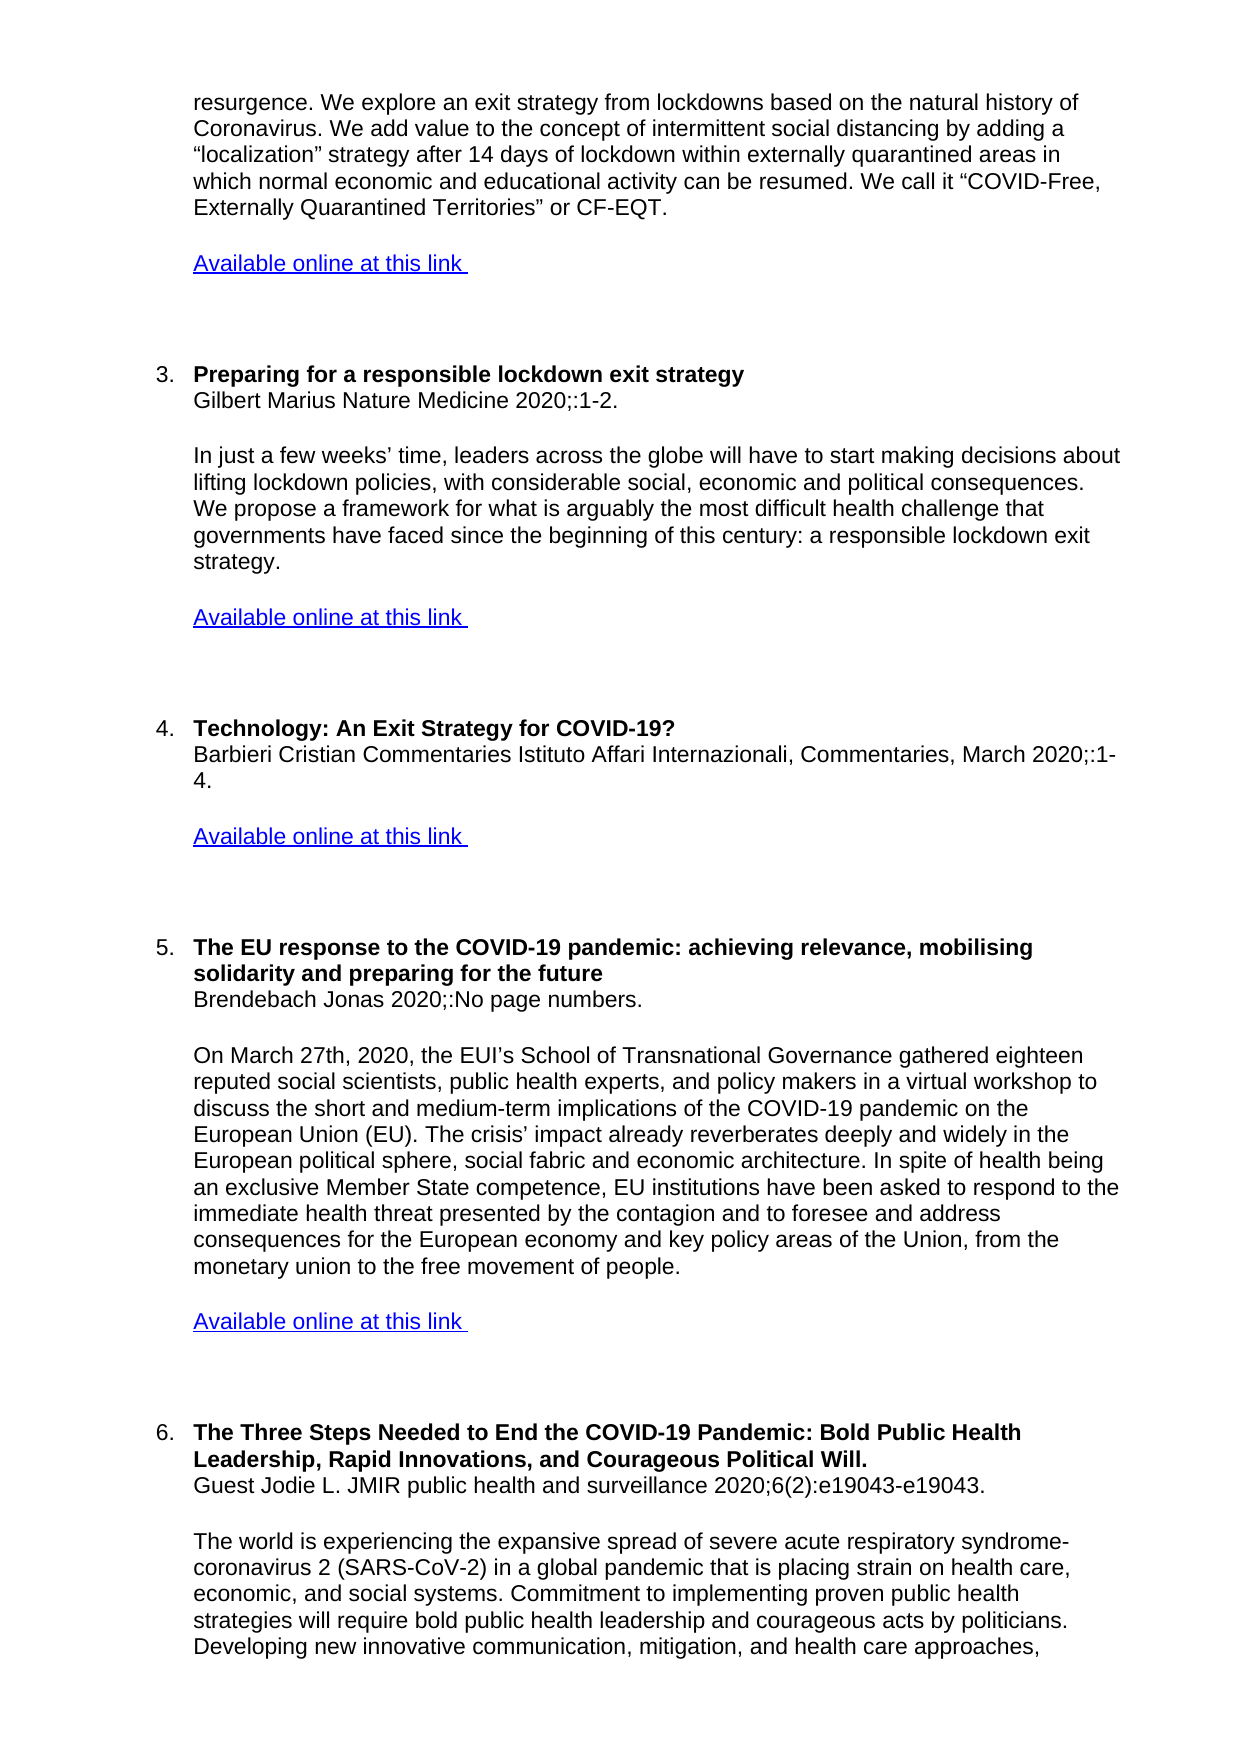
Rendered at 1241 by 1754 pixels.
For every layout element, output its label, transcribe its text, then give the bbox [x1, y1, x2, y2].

list The EU response to the COVID-19 pandemic: achieving relevance, mobilising solidarity and preparing for the future Brendebach Jonas 2020;:No page numbers. [156, 934, 1122, 1013]
text In just a few weeks’ time, leaders across the globe will have to start making decisions about lifting lockdown policies, with considerable social, economic and political consequences. We propose a framework for what is arguably the most difficult health challenge that governments have faced since the beginning of this century: a responsible lockdown exit strategy. [193, 442, 1122, 574]
list The Three Steps Needed to End the COVID-19 Pandemic: Bold Public Health Leadership, Rapid Innovations, and Courageous Political Will. Guest Jodie L. JMIR public health and surveillance 2020;6(2):e19043-e19043. [156, 1419, 1122, 1498]
text Available online at this link [193, 823, 1122, 849]
list Technology: An Exit Strategy for COVID-19? Barbieri Cristian Commentaries Istituto Affari Internazionali, Commentaries, March 2020;:1-4. [156, 714, 1122, 793]
list Preparing for a responsible lockdown exit strategy Gilbert Marius Nature Medicine 2020;:1-2. [156, 361, 1122, 413]
text Available online at this link [193, 603, 1122, 630]
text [193, 89, 1122, 220]
text Available online at this link [193, 249, 1122, 276]
text On March 27th, 2020, the EUI’s School of Transnational Governance gathered eighteen reputed social scientists, public health experts, and policy makers in a virtual workshop to discuss the short and medium-term implications of the COVID-19 pandemic on the European Union (EU). The crisis’ impact already reverberates deeply and widely in the European political sphere, social fabric and economic architecture. In spite of health being an exclusive Member State competence, EU institutions have been asked to respond to the immediate health threat presented by the contagion and to foresee and address consequences for the European economy and key policy areas of the Union, from the monetary union to the free movement of people. [193, 1042, 1122, 1279]
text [193, 1528, 1122, 1659]
text Available online at this link [193, 1308, 1122, 1335]
